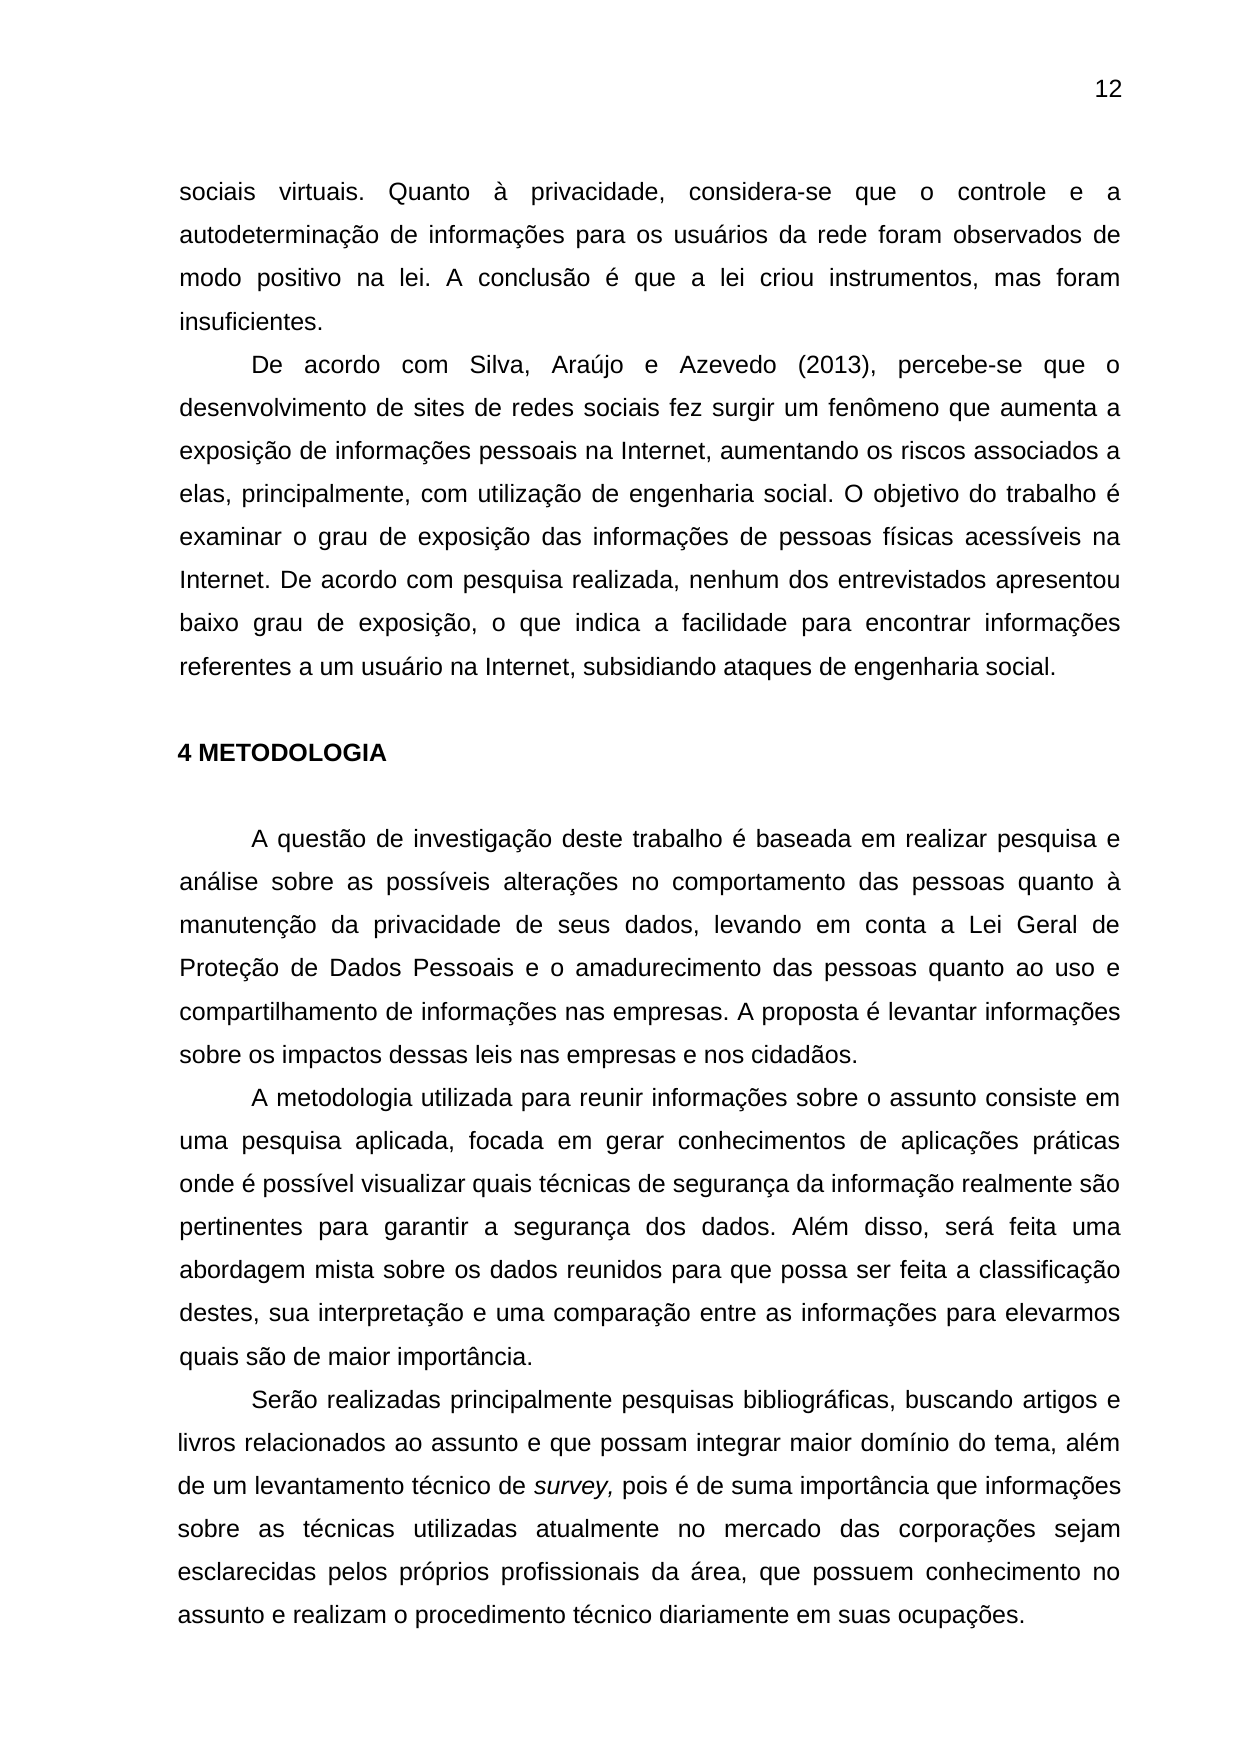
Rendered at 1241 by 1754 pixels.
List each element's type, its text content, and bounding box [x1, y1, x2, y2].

text A metodologia utilizada para reunir informações sobre o assunto consiste em uma pesquisa aplicada, focada em gerar conhecimentos de aplicações práticas onde é possível visualizar quais técnicas de segurança da informação realmente são pertinentes para garantir a segurança dos dados. Além disso, será feita uma abordagem mista sobre os dados reunidos para que possa ser feita a classificação destes, sua interpretação e uma comparação entre as informações para elevarmos quais são de maior importância. [179, 1083, 1122, 1370]
text A questão de investigação deste trabalho é baseada em realizar pesquisa e análise sobre as possíveis alterações no comportamento das pessoas quanto à manutenção da privacidade de seus dados, levando em conta a Lei Geral de Proteção de Dados Pessoais e o amadurecimento das pessoas quanto ao uso e compartilhamento de informações nas empresas. A proposta é levantar informações sobre os impactos dessas leis nas empresas e nos cidadãos. [179, 824, 1122, 1068]
text De acordo com Silva, Araújo e Azevedo (2013), percebe-se que o desenvolvimento de sites de redes sociais fez surgir um fenômeno que aumenta a exposição de informações pessoais na Internet, aumentando os riscos associados a elas, principalmente, com utilização de engenharia social. O objetivo do trabalho é examinar o grau de exposição das informações de pessoas físicas acessíveis na Internet. De acordo com pesquisa realizada, nenhum dos entrevistados apresentou baixo grau de exposição, o que indica a facilidade para encontrar informações referentes a um usuário na Internet, subsidiando ataques de engenharia social. [179, 350, 1122, 680]
text Serão realizadas principalmente pesquisas bibliográficas, buscando artigos e livros relacionados ao assunto e que possam integrar maior domínio do tema, além de um levantamento técnico de survey, pois é de suma importância que informações sobre as técnicas utilizadas atualmente no mercado das corporações sejam esclarecidas pelos próprios profissionais da área, que possuem conhecimento no assunto e realizam o procedimento técnico diariamente em suas ocupações. [177, 1385, 1122, 1629]
text 4 METODOLOGIA [177, 738, 1122, 767]
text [179, 177, 1122, 335]
